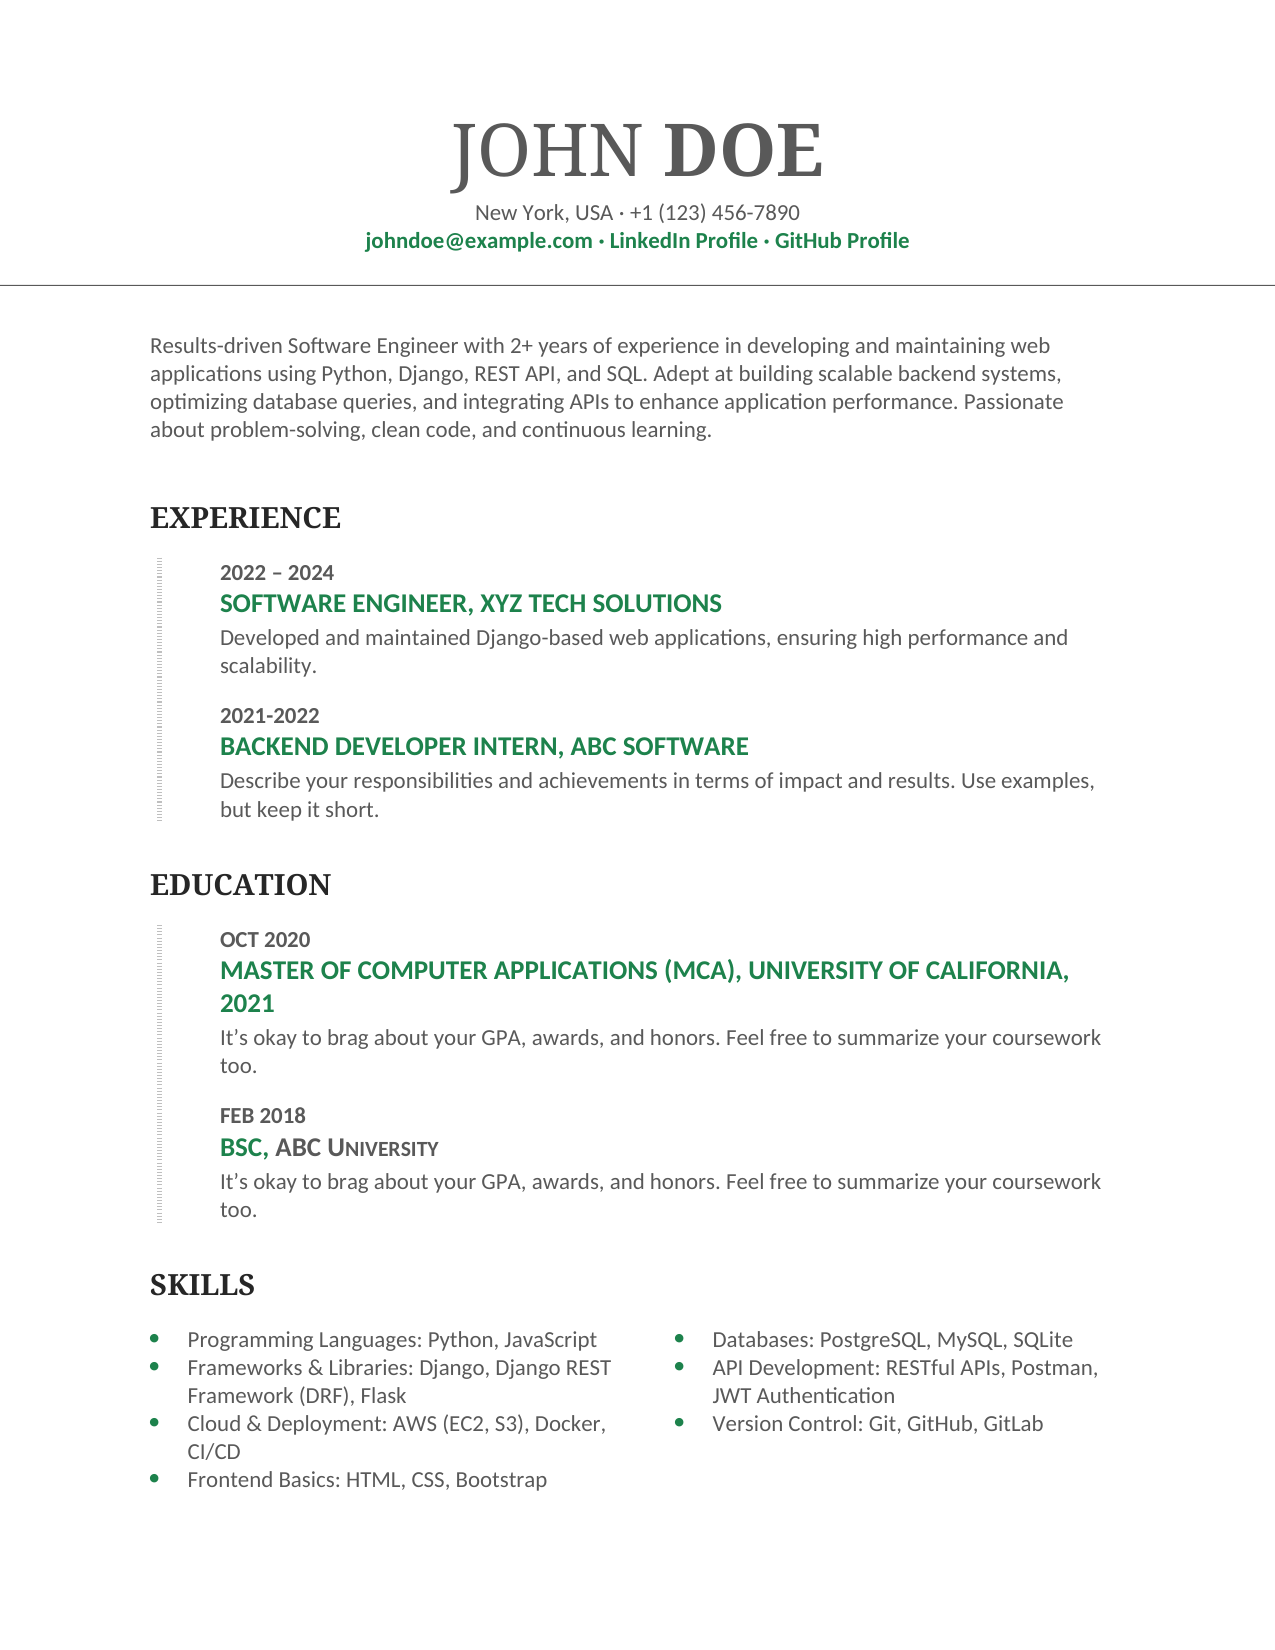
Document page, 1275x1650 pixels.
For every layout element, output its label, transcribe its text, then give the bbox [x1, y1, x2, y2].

table_header 2022 – 2024 Software Engineer, XYZ Tech Solutions Developed and maintained Django-based web applications, ensuring high performance and scalability. [160, 558, 1125, 679]
table_cell Feb 2018 BSC, ABC University [160, 1079, 1125, 1223]
table_header Oct 2020 Master of Computer Applications (MCA), University of California, 2021 [160, 925, 1125, 1079]
table_cell Results-driven Software Engineer with 2+ years of experience in developing and maintaining web applications using Python, Django, REST API, and SQL. Adept at building scalable backend systems, optimizing database queries, and integrating APIs to enhance application performance. Passionate about problem-solving, clean code, and continuous learning. [150, 286, 1125, 456]
table_header Databases: PostgreSQL, MySQL, SQLite API Development: RESTful APIs, Postman, JWT Authentication Version Control: Git, GitHub, GitLab [638, 1325, 1125, 1493]
table_header Programming Languages: Python, JavaScript Frameworks & Libraries: Django, Django REST Framework (DRF), Flask Cloud & Deployment: AWS (EC2, S3), Docker, CI/CD Frontend Basics: HTML, CSS, Bootstrap [150, 1325, 637, 1493]
table_cell 2021-2022 Backend Developer Intern, ABC Software [160, 679, 1125, 823]
table_header john doe New York, USA +1 (123) 456-7890 johndoe@example.com GitHub Profile [150, 99, 1125, 286]
